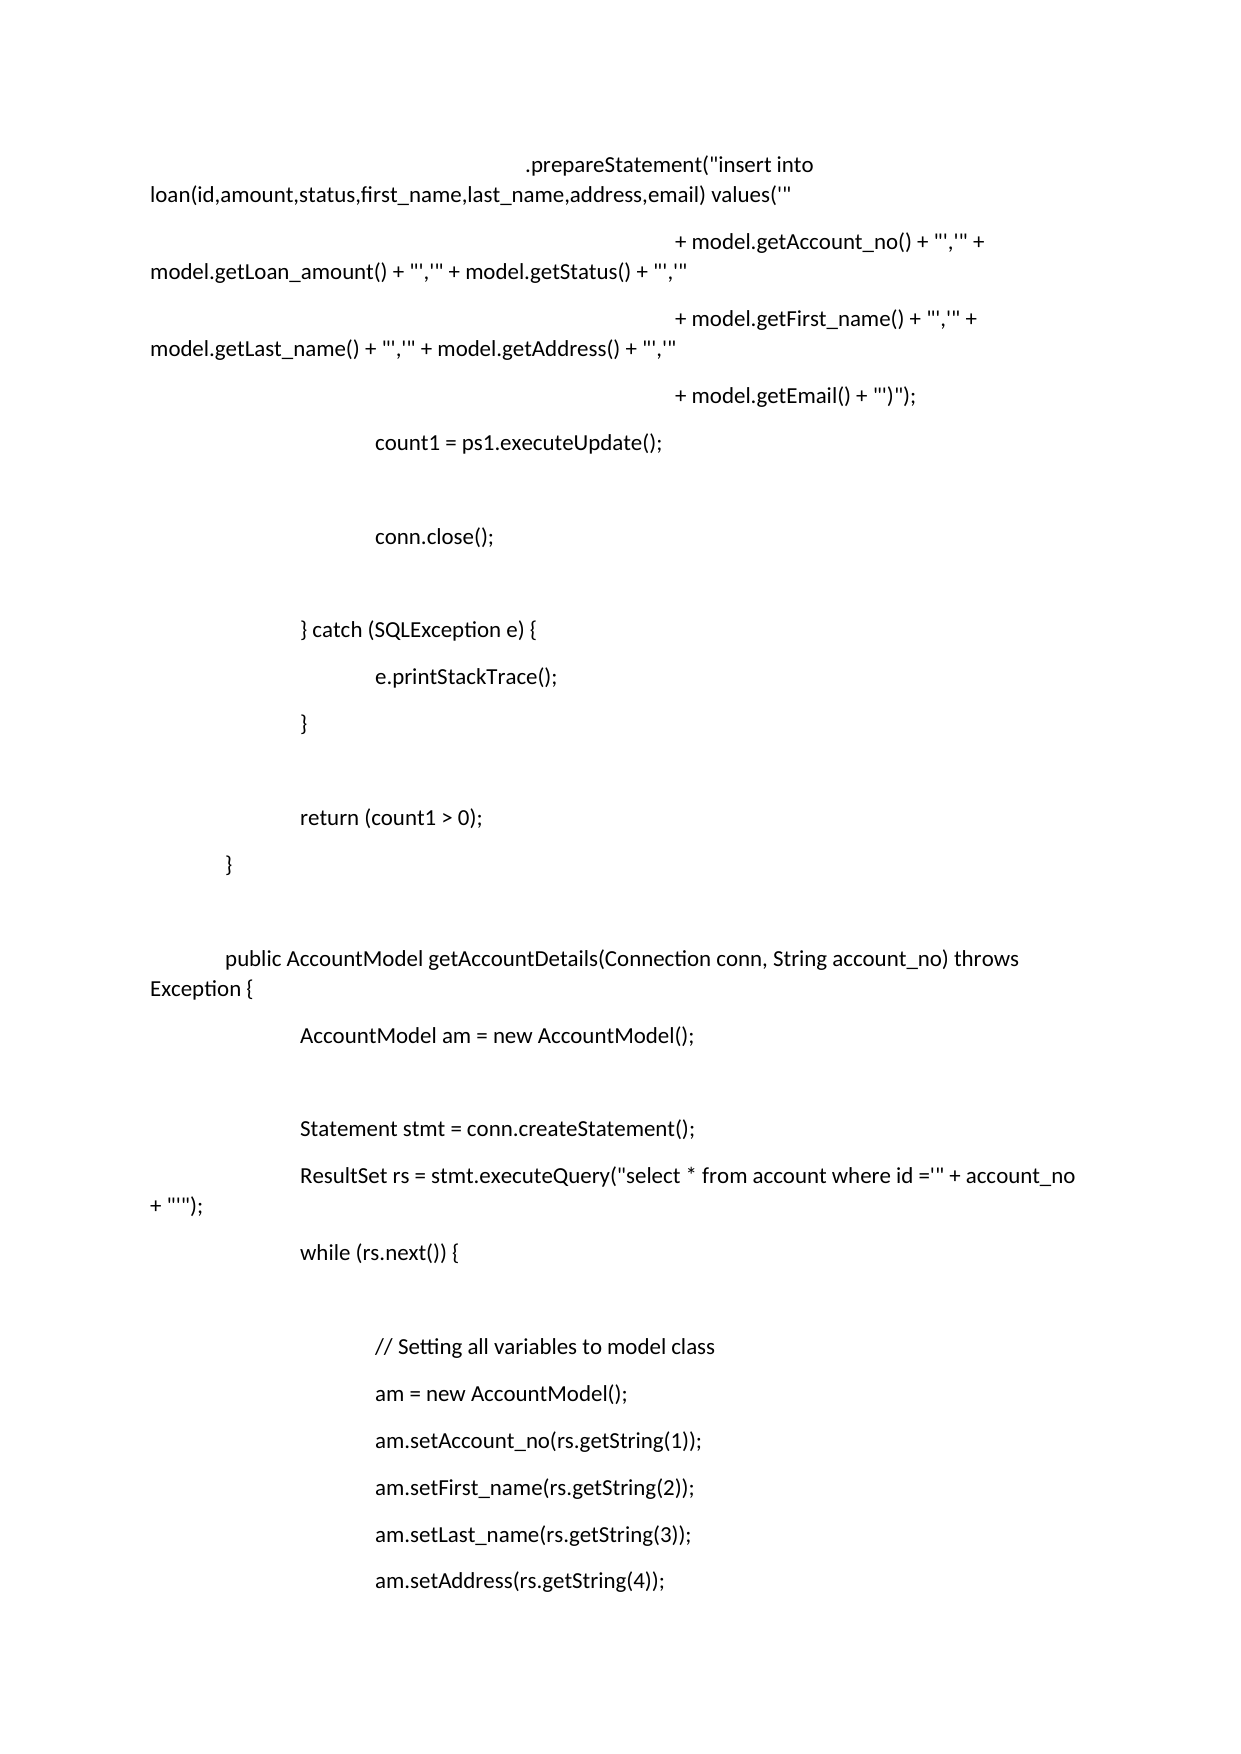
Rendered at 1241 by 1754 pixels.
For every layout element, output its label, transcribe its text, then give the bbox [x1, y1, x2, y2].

text am.setLast_name(rs.getString(3)); [150, 1520, 1090, 1548]
text public AccountModel getAccountDetails(Connection conn, String account_no) throws Exception { [150, 944, 1090, 1002]
text } [150, 709, 1090, 737]
text am.setFirst_name(rs.getString(2)); [150, 1473, 1090, 1501]
text am.setAccount_no(rs.getString(1)); [150, 1426, 1090, 1454]
text count1 = ps1.executeUpdate(); [150, 428, 1090, 456]
text conn.close(); [150, 522, 1090, 550]
text } [150, 850, 1090, 878]
text + model.getAccount_no() + "','" + model.getLoan_amount() + "','" + model.getStatus() + "','" [150, 227, 1090, 285]
text + model.getEmail() + "')"); [150, 381, 1090, 409]
text .prepareStatement("insert into loan(id,amount,status,first_name,last_name,address,email) values('" [150, 150, 1090, 208]
text am.setAddress(rs.getString(4)); [150, 1567, 1090, 1595]
text // Setting all variables to model class [150, 1332, 1090, 1360]
text am = new AccountModel(); [150, 1379, 1090, 1407]
text return (count1 > 0); [150, 803, 1090, 831]
text e.printStackTrace(); [150, 662, 1090, 691]
text ResultSet rs = stmt.executeQuery("select * from account where id ='" + account_no + "'"); [150, 1161, 1090, 1220]
text Statement stmt = conn.createStatement(); [150, 1114, 1090, 1143]
text AccountModel am = new AccountModel(); [150, 1021, 1090, 1049]
text while (rs.next()) { [150, 1238, 1090, 1267]
text } catch (SQLException e) { [150, 616, 1090, 644]
text + model.getFirst_name() + "','" + model.getLast_name() + "','" + model.getAddress() + "','" [150, 304, 1090, 362]
